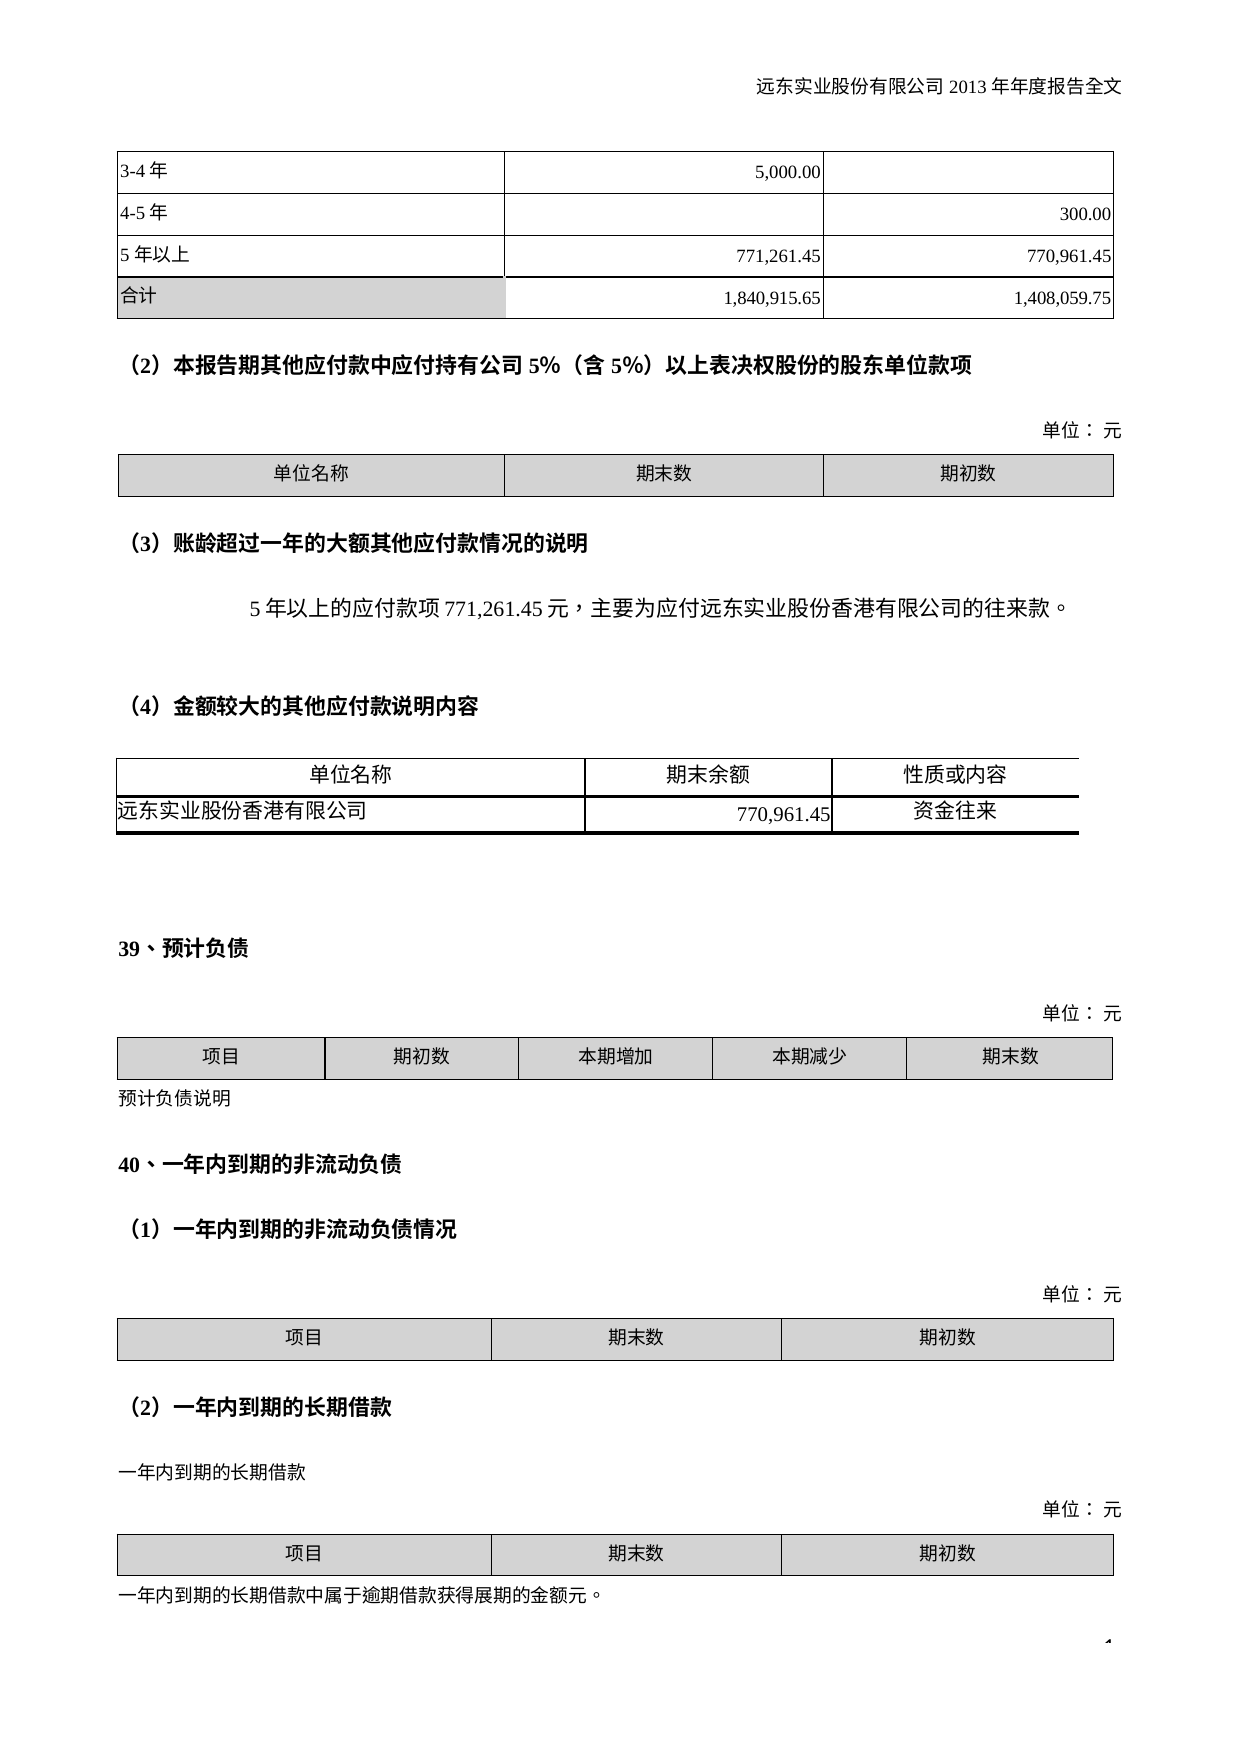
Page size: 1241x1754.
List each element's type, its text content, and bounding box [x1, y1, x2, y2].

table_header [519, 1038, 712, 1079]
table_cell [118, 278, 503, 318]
subtitle （1）一年内到期的非流动负债情况 [118, 1214, 1138, 1243]
text 单位： 元 [102, 417, 1122, 443]
subtitle （2）一年内到期的长期借款 [118, 1392, 1138, 1422]
subtitle （3）账龄超过一年的大额其他应付款情况的说明 [118, 528, 1138, 558]
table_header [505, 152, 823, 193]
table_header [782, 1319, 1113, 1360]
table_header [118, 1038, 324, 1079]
text 5年以上的应付款项771,261.45元，主要为应付远东实业股份香港有限公司的往来款。 [249, 593, 1138, 623]
text 一年内到期的长期借款中属于逾期借款获得展期的金额元。 [118, 1582, 1138, 1607]
text 一年内到期的长期借款 [118, 1459, 1138, 1484]
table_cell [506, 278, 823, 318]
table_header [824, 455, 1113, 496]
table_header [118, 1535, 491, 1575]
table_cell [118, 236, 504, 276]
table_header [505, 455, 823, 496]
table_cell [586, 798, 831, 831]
subtitle 40、一年内到期的非流动负债 [118, 1149, 1138, 1179]
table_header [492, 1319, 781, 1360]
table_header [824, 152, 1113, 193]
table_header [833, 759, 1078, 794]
text 预计负债说明 [118, 1085, 1138, 1111]
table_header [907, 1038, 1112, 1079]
subtitle （2）本报告期其他应付款中应付持有公司 5％（含 5％）以上表决权股份的股东单位款项 [118, 350, 1138, 380]
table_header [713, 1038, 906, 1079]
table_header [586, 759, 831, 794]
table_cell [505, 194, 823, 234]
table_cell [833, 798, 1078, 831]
subtitle （4）金额较大的其他应付款说明内容 [118, 691, 1138, 721]
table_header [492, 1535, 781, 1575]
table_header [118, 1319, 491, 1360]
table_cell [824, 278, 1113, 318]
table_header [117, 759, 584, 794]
text 单位： 元 [102, 1281, 1122, 1307]
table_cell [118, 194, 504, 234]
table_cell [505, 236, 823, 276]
subtitle 39、预计负债 [118, 933, 1138, 963]
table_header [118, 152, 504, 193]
text 单位： 元 [102, 1000, 1122, 1026]
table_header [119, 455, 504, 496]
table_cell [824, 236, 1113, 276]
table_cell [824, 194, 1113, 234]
text 单位： 元 [102, 1497, 1122, 1522]
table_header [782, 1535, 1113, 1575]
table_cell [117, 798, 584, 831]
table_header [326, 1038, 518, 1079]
